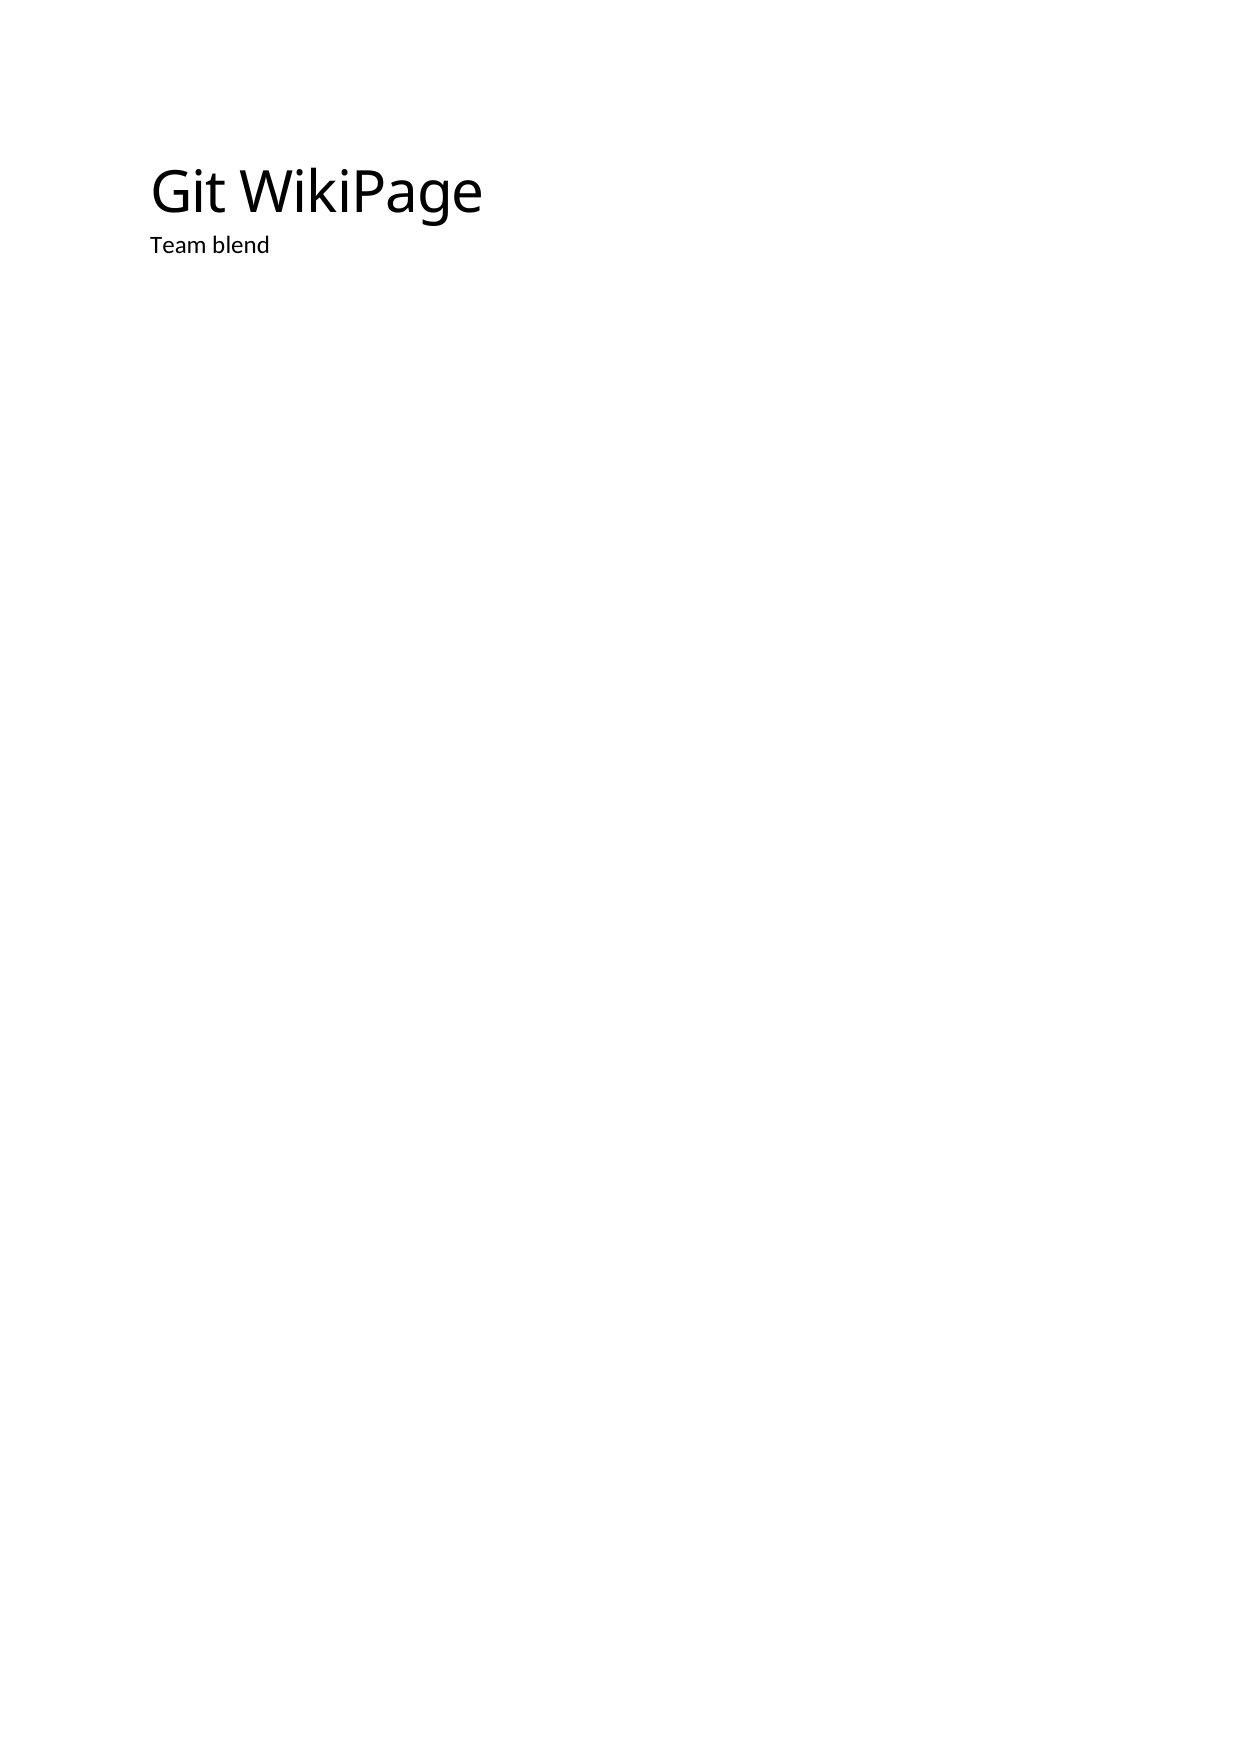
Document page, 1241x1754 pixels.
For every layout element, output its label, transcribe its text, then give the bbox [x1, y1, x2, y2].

text Team blend [150, 229, 1090, 260]
title Git WikiPage [150, 150, 1090, 229]
